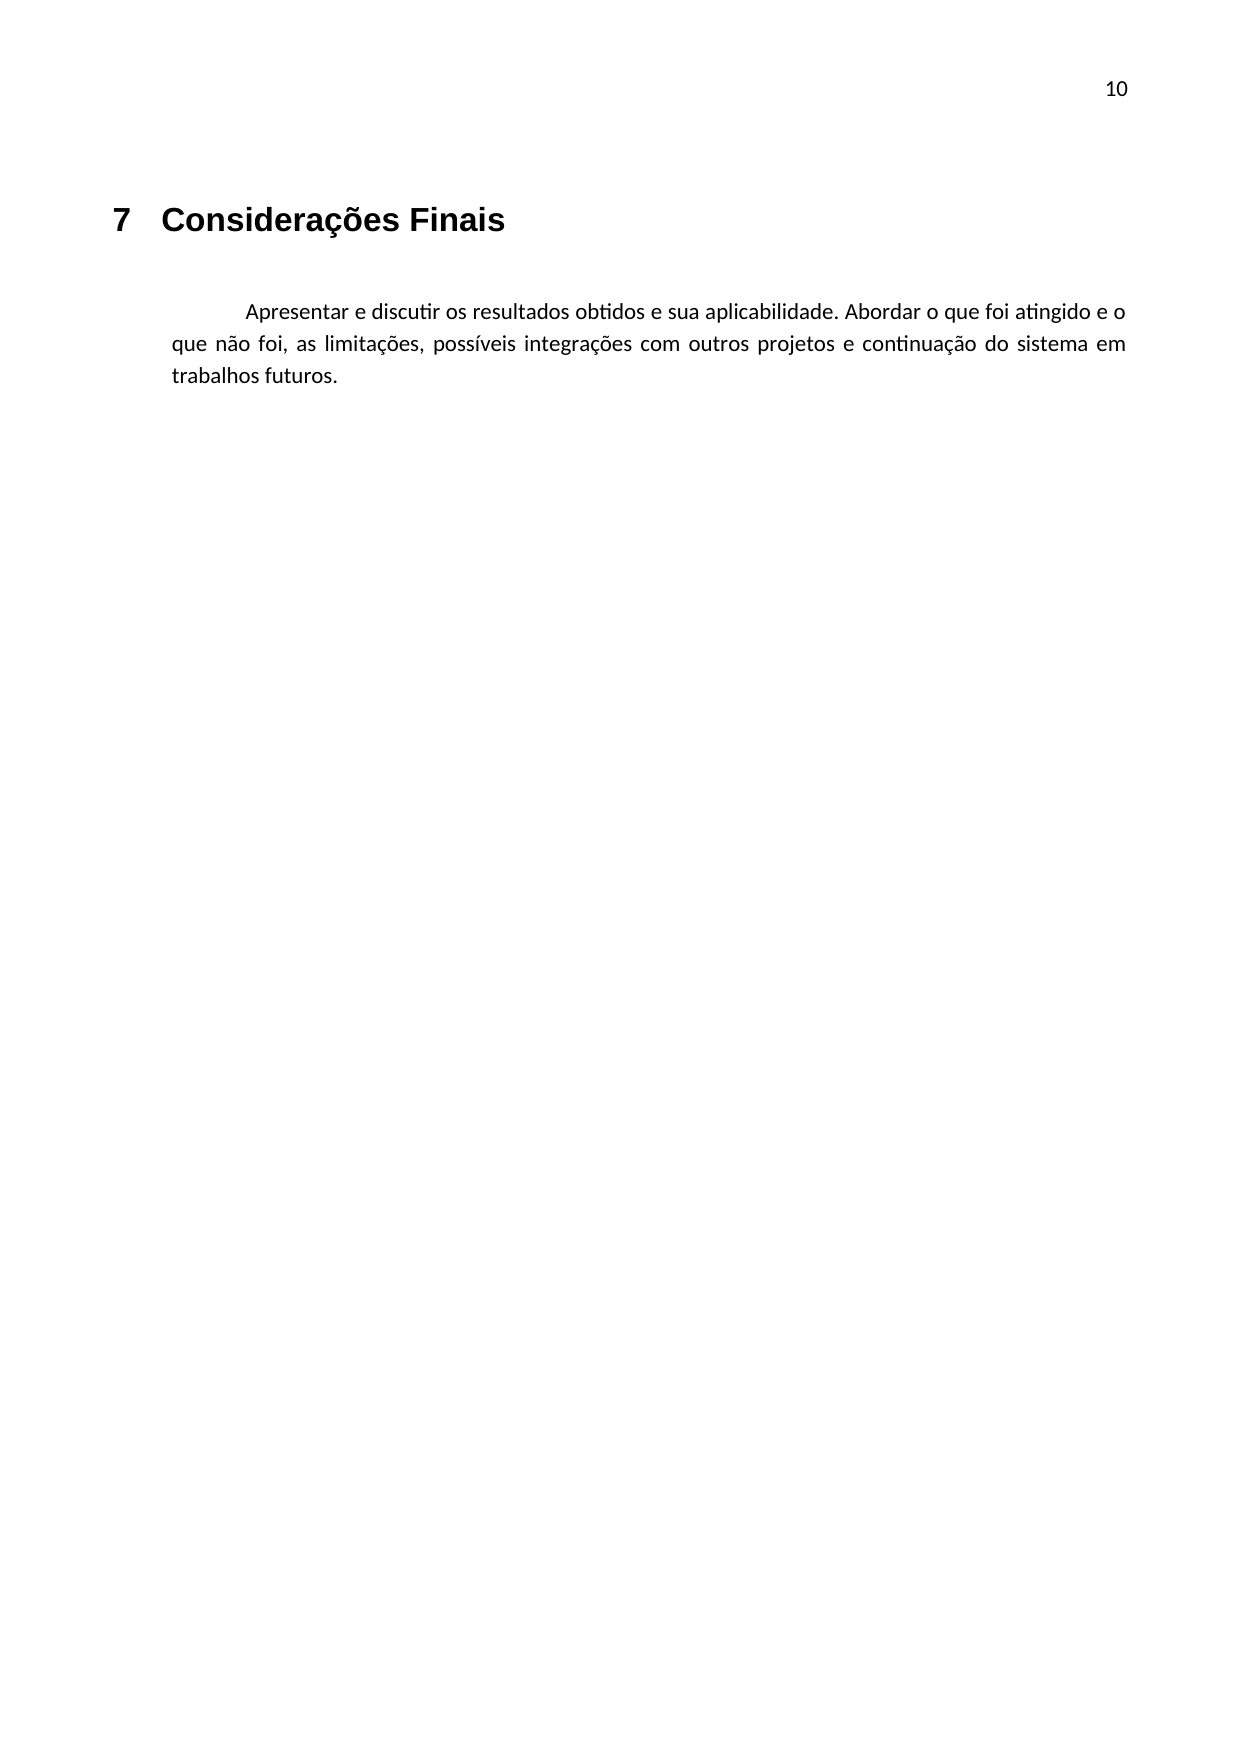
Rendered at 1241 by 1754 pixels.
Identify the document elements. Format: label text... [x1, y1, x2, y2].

subtitle Considerações Finais [112, 200, 1128, 238]
text Apresentar e discutir os resultados obtidos e sua aplicabilidade. Abordar o que foi atingido e o que não foi, as limitações, possíveis integrações com outros projetos e continuação do sistema em trabalhos futuros. [172, 297, 1128, 389]
